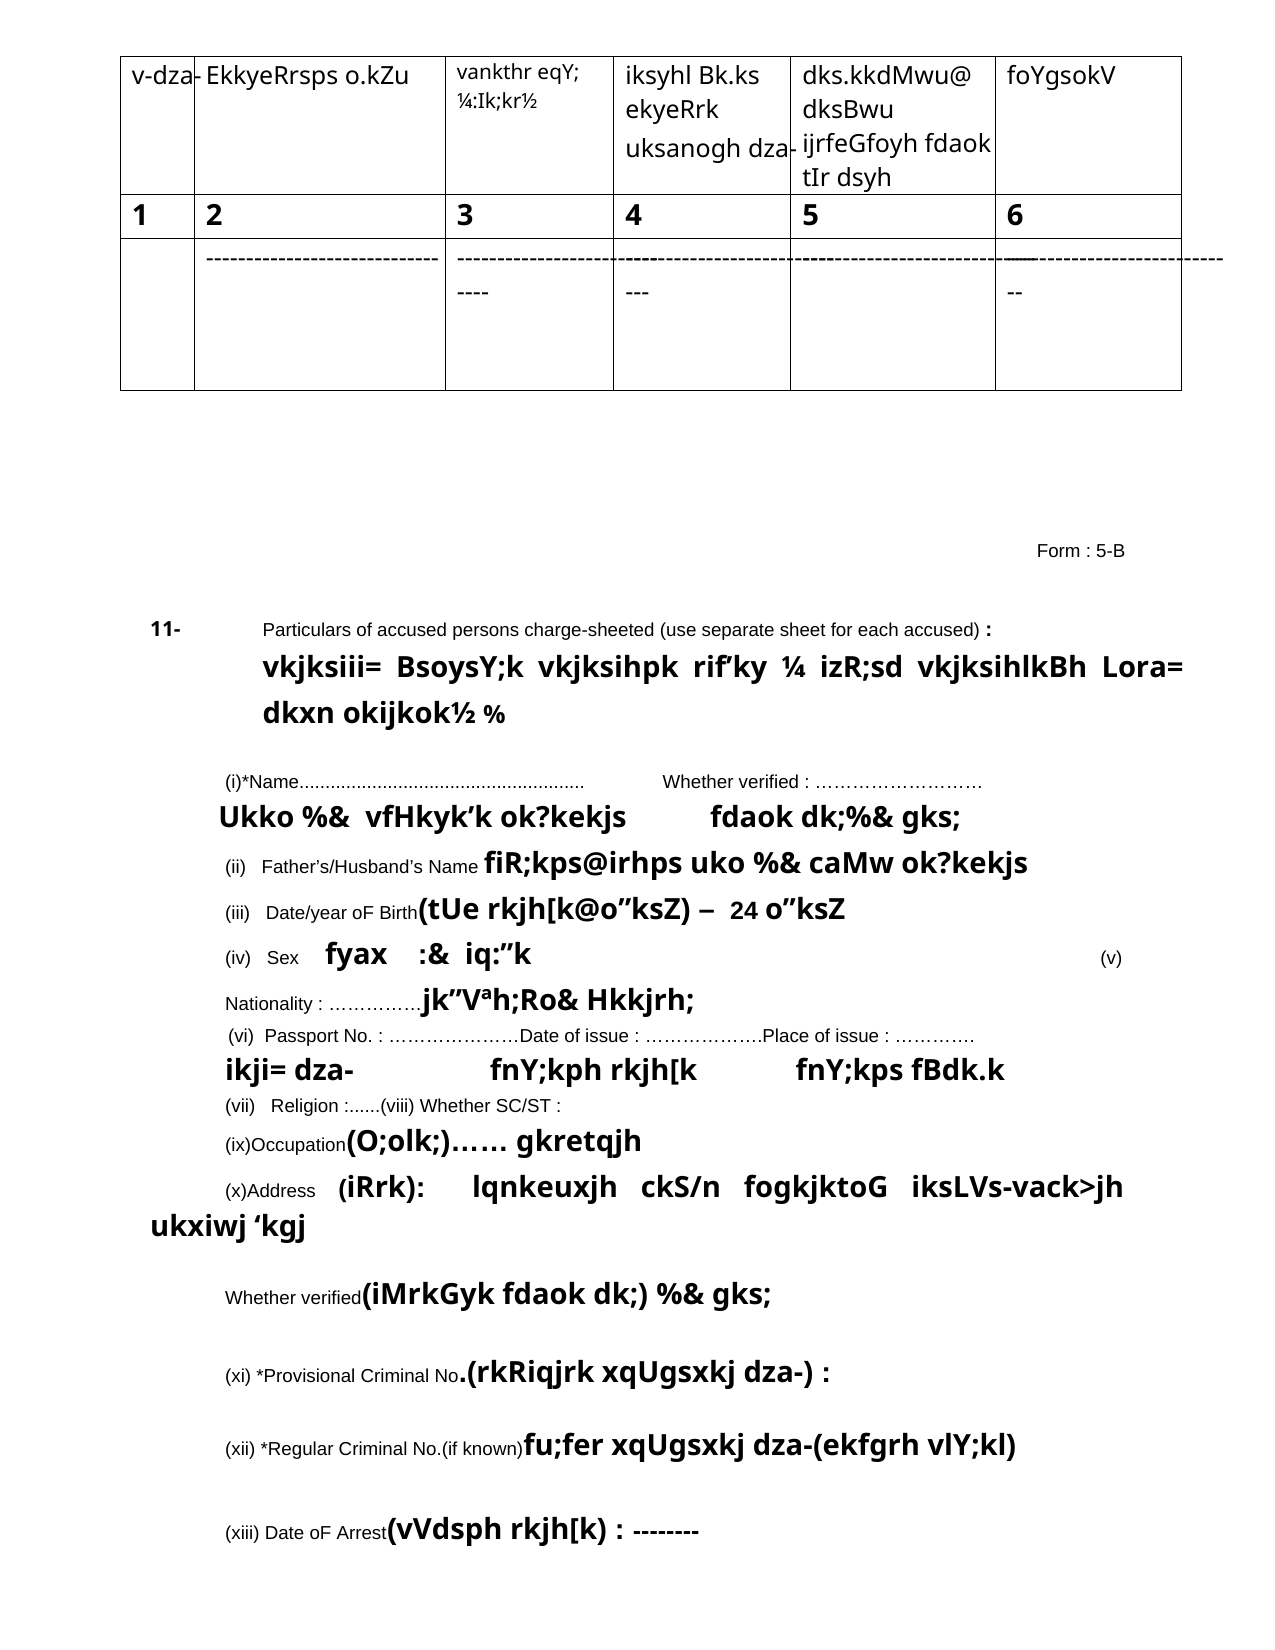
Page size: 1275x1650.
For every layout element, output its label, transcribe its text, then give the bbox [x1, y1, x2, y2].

text (xi) *Provisional Criminal No.(rkRiqjrk xqUgsxkj dza-) : [150, 1351, 1185, 1391]
text (vi) Passport No. : …………………Date of issue : ……………….Place of issue : …………. [150, 1025, 1185, 1046]
text (ix)Occupation(O;olk;)…… gkretqjh [150, 1120, 1185, 1160]
text (vii) Religion :......(viii) Whether SC/ST : [150, 1095, 1185, 1117]
text ikji= dza- fnY;kph rkjh[k fnY;kps fBdk.k [150, 1049, 1185, 1089]
text (xiii) Date oF Arrest(vVdsph rkjh[k) : -------- [150, 1508, 1185, 1548]
table_cell 4 [614, 195, 790, 238]
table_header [446, 57, 613, 193]
text (i)*Name....................................................... Whether verified : ……………………… [225, 771, 1185, 792]
table_cell ----------------------------- [791, 239, 995, 390]
text vkjksiii= BsoysY;k vkjksihpk rif’ky ¼ izR;sd vkjksihlkBh Lora= dkxn okijkok½ % [262, 647, 1185, 732]
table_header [195, 57, 445, 193]
text Ukko %& vfHkyk’k ok?kekjs fdaok dk;%& gks; [150, 797, 1185, 836]
table_cell ----------------------------- [195, 239, 445, 390]
text (x)Address (iRrk): lqnkeuxjh ckS/n fogkjktoG iksLVs-vack>jh ukxiwj ‘kgj [150, 1166, 1125, 1245]
table_cell 2 [195, 195, 445, 238]
table_cell ----------------------------- [446, 239, 613, 390]
table_cell [121, 239, 194, 390]
table_cell ----------------------------- [996, 239, 1181, 390]
list Particulars of accused persons charge-sheeted (use separate sheet for each accused) : [150, 614, 1185, 642]
table_cell ----------------------------- [614, 239, 790, 390]
table_cell 6 [996, 195, 1181, 238]
text (xii) *Regular Criminal No.(if known)fu;fer xqUgsxkj dza-(ekfgrh vlY;kl) [150, 1424, 1185, 1464]
text (iii) Date/year oF Birth(tUe rkjh[k@o”ksZ) – 24 o”ksZ [225, 888, 1185, 928]
text (iv) Sex fyax :& iq:”k (v) Nationality : ……………jk”Vªh;Ro& Hkkjrh; [225, 933, 1185, 1019]
table_header Sr.No v-dza- [121, 57, 194, 193]
table_cell 5 [791, 195, 995, 238]
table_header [791, 57, 995, 193]
text Form : 5-B [150, 540, 1125, 561]
table_cell 3 [446, 195, 613, 238]
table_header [614, 57, 790, 193]
table_cell 1 [121, 195, 194, 238]
text Whether verified(iMrkGyk fdaok dk;) %& gks; [225, 1273, 1185, 1313]
table_header Disposal foYgsokV [996, 57, 1181, 193]
text (ii) Father’s/Husband’s Name fiR;kps@irhps uko %& caMw ok?kekjs [150, 842, 1185, 882]
